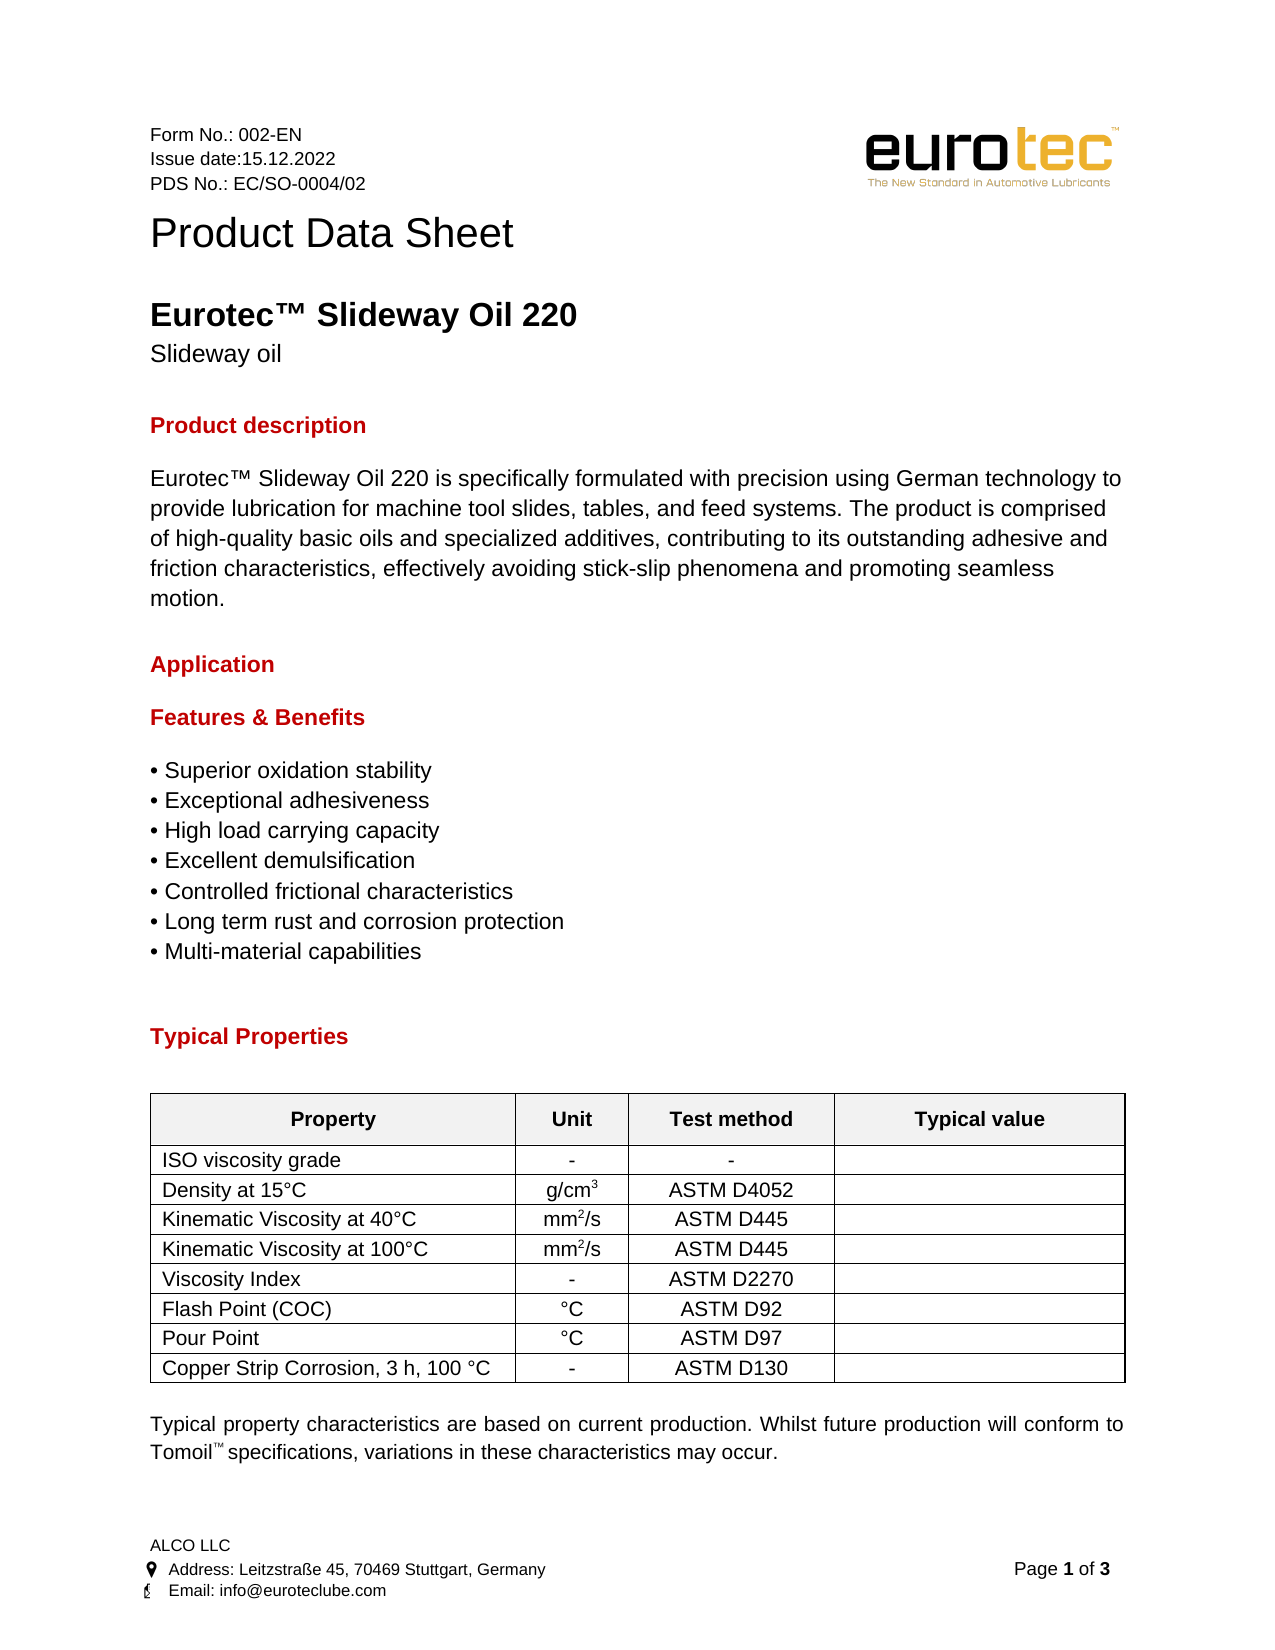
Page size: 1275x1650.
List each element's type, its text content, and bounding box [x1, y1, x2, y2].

table_cell ASTM D2270 [629, 1264, 834, 1293]
table_cell ISO viscosity grade [151, 1146, 515, 1174]
table_cell Viscosity Index [151, 1264, 515, 1293]
table_header Test method [629, 1094, 834, 1144]
table_cell Pour Point [151, 1324, 515, 1352]
table_cell - [516, 1264, 628, 1293]
table_cell [835, 1294, 1124, 1323]
table_header Typical value [835, 1094, 1124, 1144]
text Eurotec™ Slideway Oil 220 [150, 295, 1125, 333]
table_cell ASTM D445 [629, 1205, 834, 1234]
text • Superior oxidation stability • Exceptional adhesiveness • High load carrying capacity • Excellent demulsification • Controlled frictional characteristics • Long term rust and corrosion protection • Multi-material capabilities [150, 757, 1125, 964]
table_cell mm2/s [516, 1235, 628, 1263]
table_cell - [516, 1146, 628, 1174]
table_cell Copper Strip Corrosion, 3 h, 100 °C [151, 1354, 515, 1382]
table_cell - [516, 1354, 628, 1382]
table_cell [835, 1264, 1124, 1293]
text Product description [150, 412, 1125, 438]
text Features & Benefits [150, 704, 1125, 731]
picture [859, 73, 1125, 209]
text Typical Properties [150, 1023, 1125, 1050]
table_cell Flash Point (COC) [151, 1294, 515, 1323]
text Application [150, 651, 1125, 678]
text Slideway oil [150, 339, 1125, 368]
table_cell ASTM D92 [629, 1294, 834, 1323]
table_cell [835, 1175, 1124, 1204]
table_cell °C [516, 1294, 628, 1323]
table_cell ASTM D4052 [629, 1175, 834, 1204]
text Eurotec™ Slideway Oil 220 is specifically formulated with precision using German technology to provide lubrication for machine tool slides, tables, and feed systems. The product is comprised of high-quality basic oils and specialized additives, contributing to its outstanding adhesive and friction characteristics, effectively avoiding stick-slip phenomena and promoting seamless motion. [150, 464, 1125, 612]
table_header Property [151, 1094, 515, 1144]
table_cell [835, 1205, 1124, 1234]
table_cell Kinematic Viscosity at 100°C [151, 1235, 515, 1263]
table_cell ASTM D130 [629, 1354, 834, 1382]
table_cell [835, 1146, 1124, 1174]
picture [141, 1558, 163, 1599]
table_cell °C [516, 1324, 628, 1352]
table_cell [835, 1324, 1124, 1352]
table_cell [835, 1354, 1124, 1382]
table_cell Kinematic Viscosity at 40°C [151, 1205, 515, 1234]
text Typical property characteristics are based on current production. Whilst future production will conform to Tomoil™ specifications, variations in these characteristics may occur. [150, 1412, 1125, 1464]
table_cell [835, 1235, 1124, 1263]
text Product Data Sheet [150, 209, 1125, 257]
table_cell Density at 15°C [151, 1175, 515, 1204]
table_header Unit [516, 1094, 628, 1144]
table_cell g/cm3 [516, 1175, 628, 1204]
table_cell ASTM D97 [629, 1324, 834, 1352]
table_cell ASTM D445 [629, 1235, 834, 1263]
table_cell - [629, 1146, 834, 1174]
table_cell mm2/s [516, 1205, 628, 1234]
